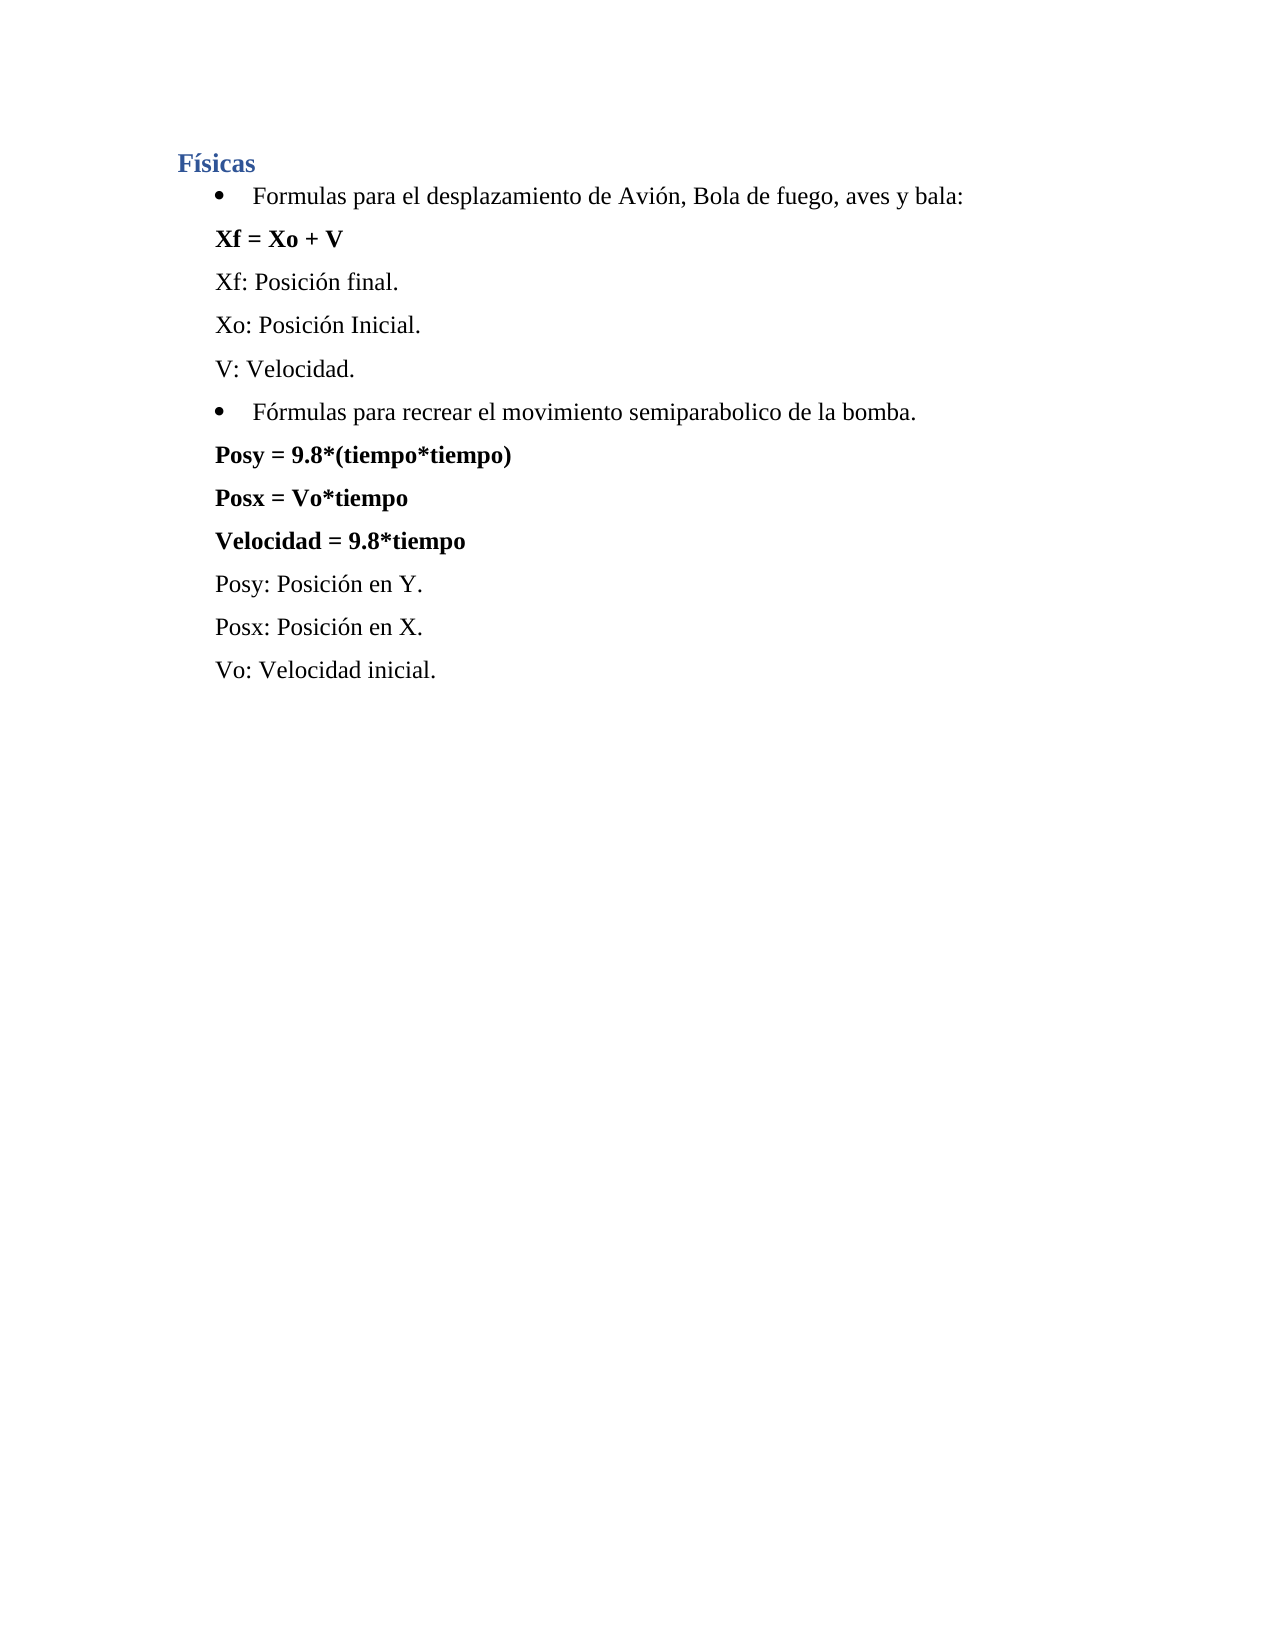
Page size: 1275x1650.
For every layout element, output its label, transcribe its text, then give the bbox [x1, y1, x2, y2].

text Vo: Velocidad inicial. [215, 656, 1098, 684]
list Fórmulas para recrear el movimiento semiparabolico de la bomba. [215, 397, 1098, 426]
list Formulas para el desplazamiento de Avión, Bola de fuego, aves y bala: [215, 181, 1098, 210]
text V: Velocidad. [215, 354, 1098, 382]
text Xf = Xo + V [215, 224, 1098, 253]
text Posy = 9.8*(tiempo*tiempo) [215, 440, 1098, 469]
text Velocidad = 9.8*tiempo [215, 526, 1098, 555]
text Posx: Posición en X. [215, 612, 1098, 641]
text Posy: Posición en Y. [215, 569, 1098, 598]
text Xf: Posición final. [215, 267, 1098, 296]
subtitle Físicas [177, 148, 1098, 179]
text Xo: Posición Inicial. [215, 311, 1098, 339]
text Posx = Vo*tiempo [215, 483, 1098, 512]
